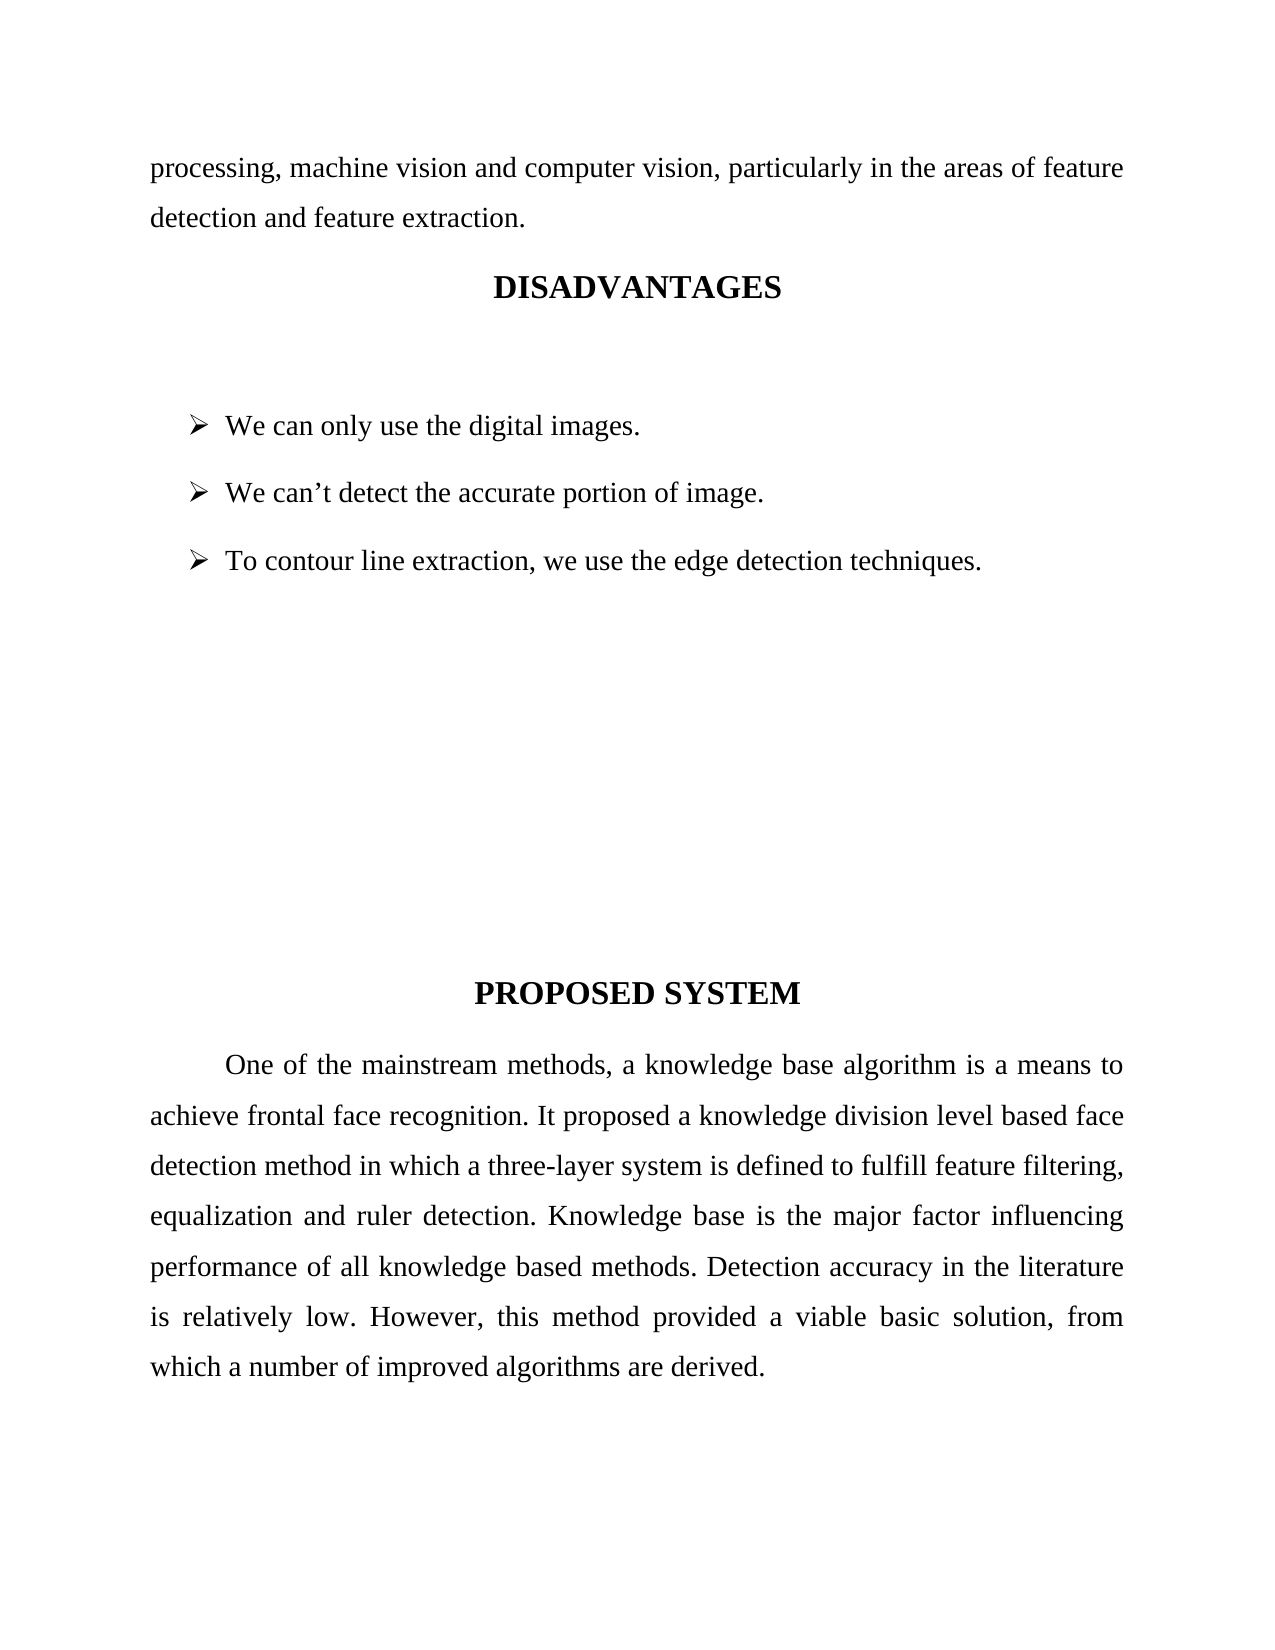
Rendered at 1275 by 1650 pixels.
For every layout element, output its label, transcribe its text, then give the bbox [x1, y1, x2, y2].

list To contour line extraction, we use the edge detection techniques. [187, 543, 1125, 576]
list We can’t detect the accurate portion of image. [187, 476, 1125, 509]
list We can only use the digital images. [187, 408, 1125, 442]
text One of the mainstream methods, a knowledge base algorithm is a means to achieve frontal face recognition. It proposed a knowledge division level based face detection method in which a three-layer system is defined to fulfill feature filtering, equalization and ruler detection. Knowledge base is the major factor influencing performance of all knowledge based methods. Detection accuracy in the literature is relatively low. However, this method provided a viable basic solution, from which a number of improved algorithms are derived. [150, 1047, 1125, 1383]
text DISADVANTAGES [150, 267, 1125, 306]
text PROPOSED SYSTEM [150, 973, 1125, 1012]
